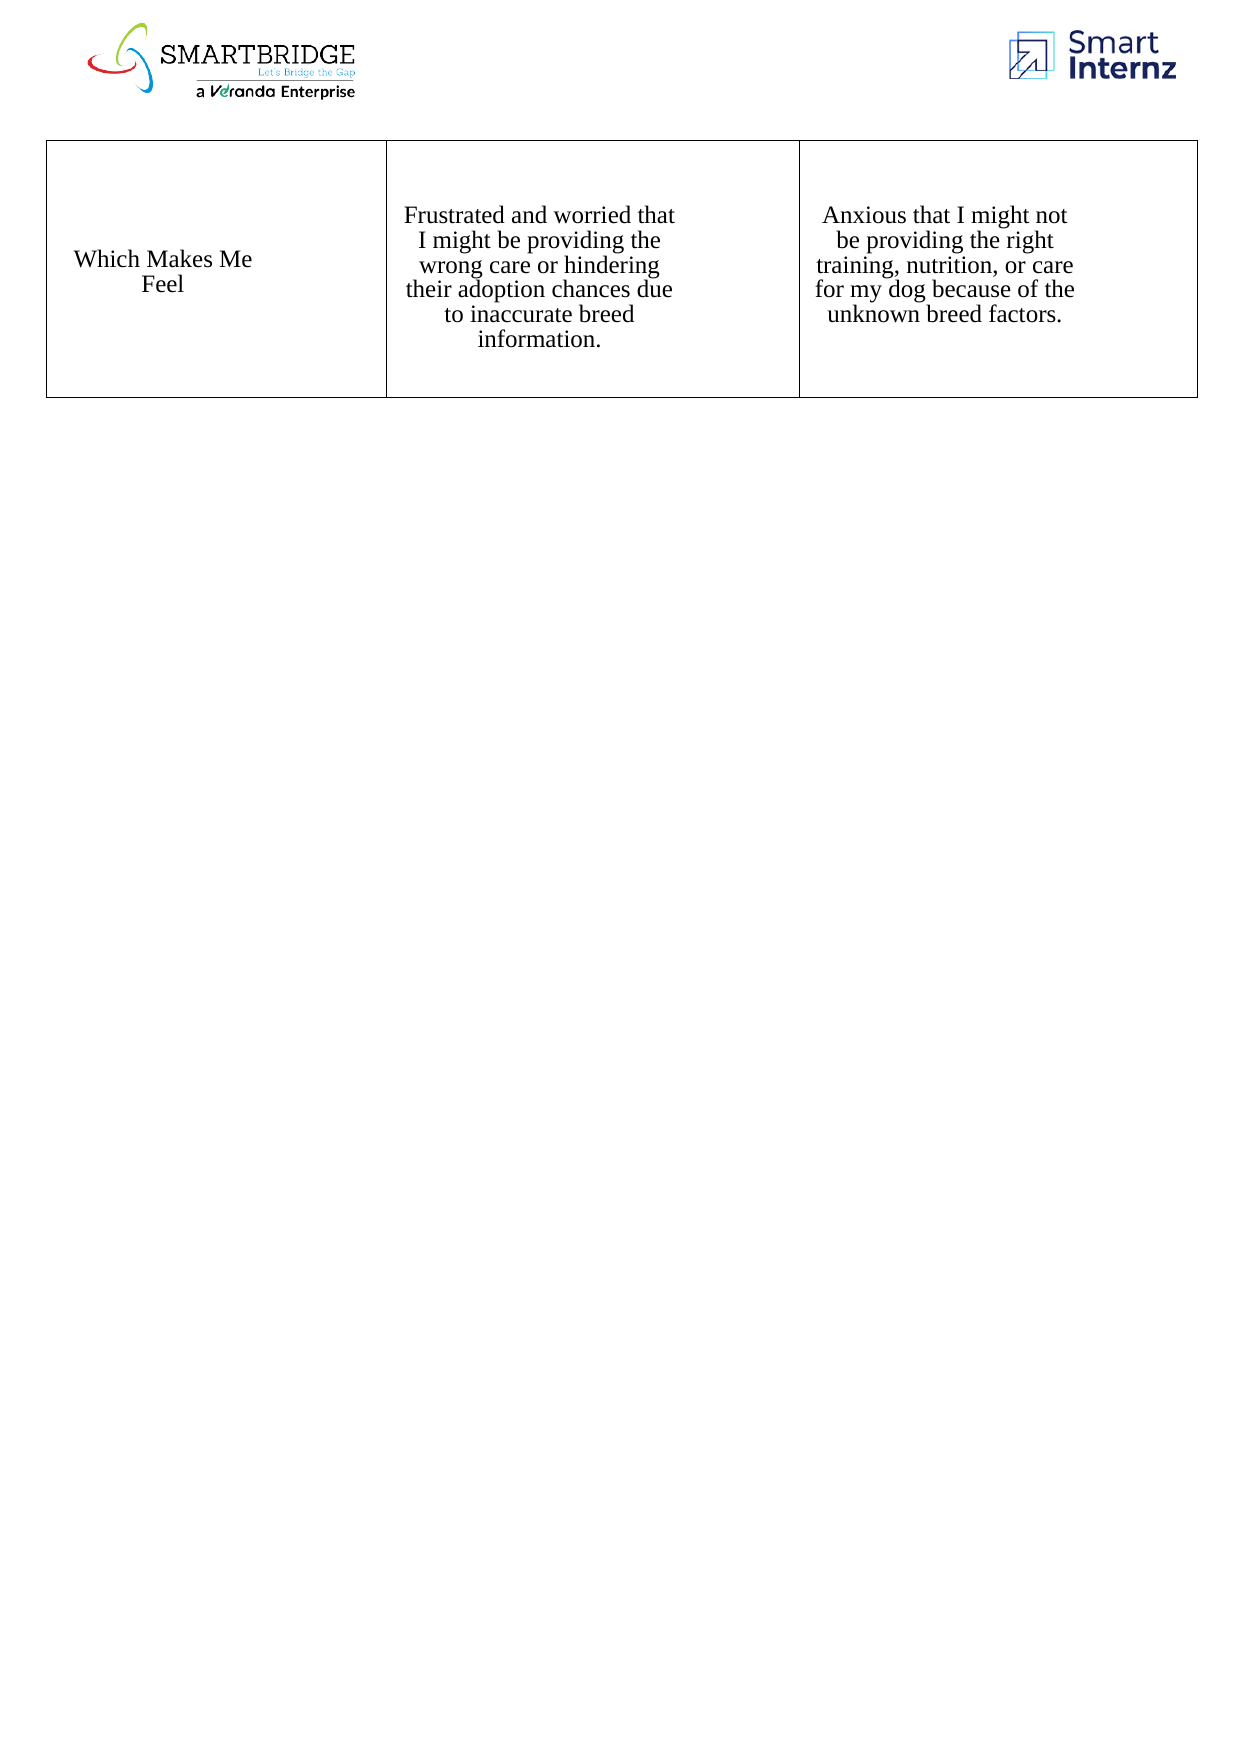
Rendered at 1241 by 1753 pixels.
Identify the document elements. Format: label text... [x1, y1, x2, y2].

table_cell Frustrated and worried that I might be providing the wrong care or hindering their adoption chances due to inaccurate breed information. [387, 141, 799, 397]
picture [73, 0, 370, 122]
table_cell Anxious that I might not be providing the right training, nutrition, or care for my dog because of the unknown breed factors. [800, 141, 1197, 397]
picture [1004, 30, 1181, 79]
table_cell Which Makes Me Feel [47, 141, 386, 397]
